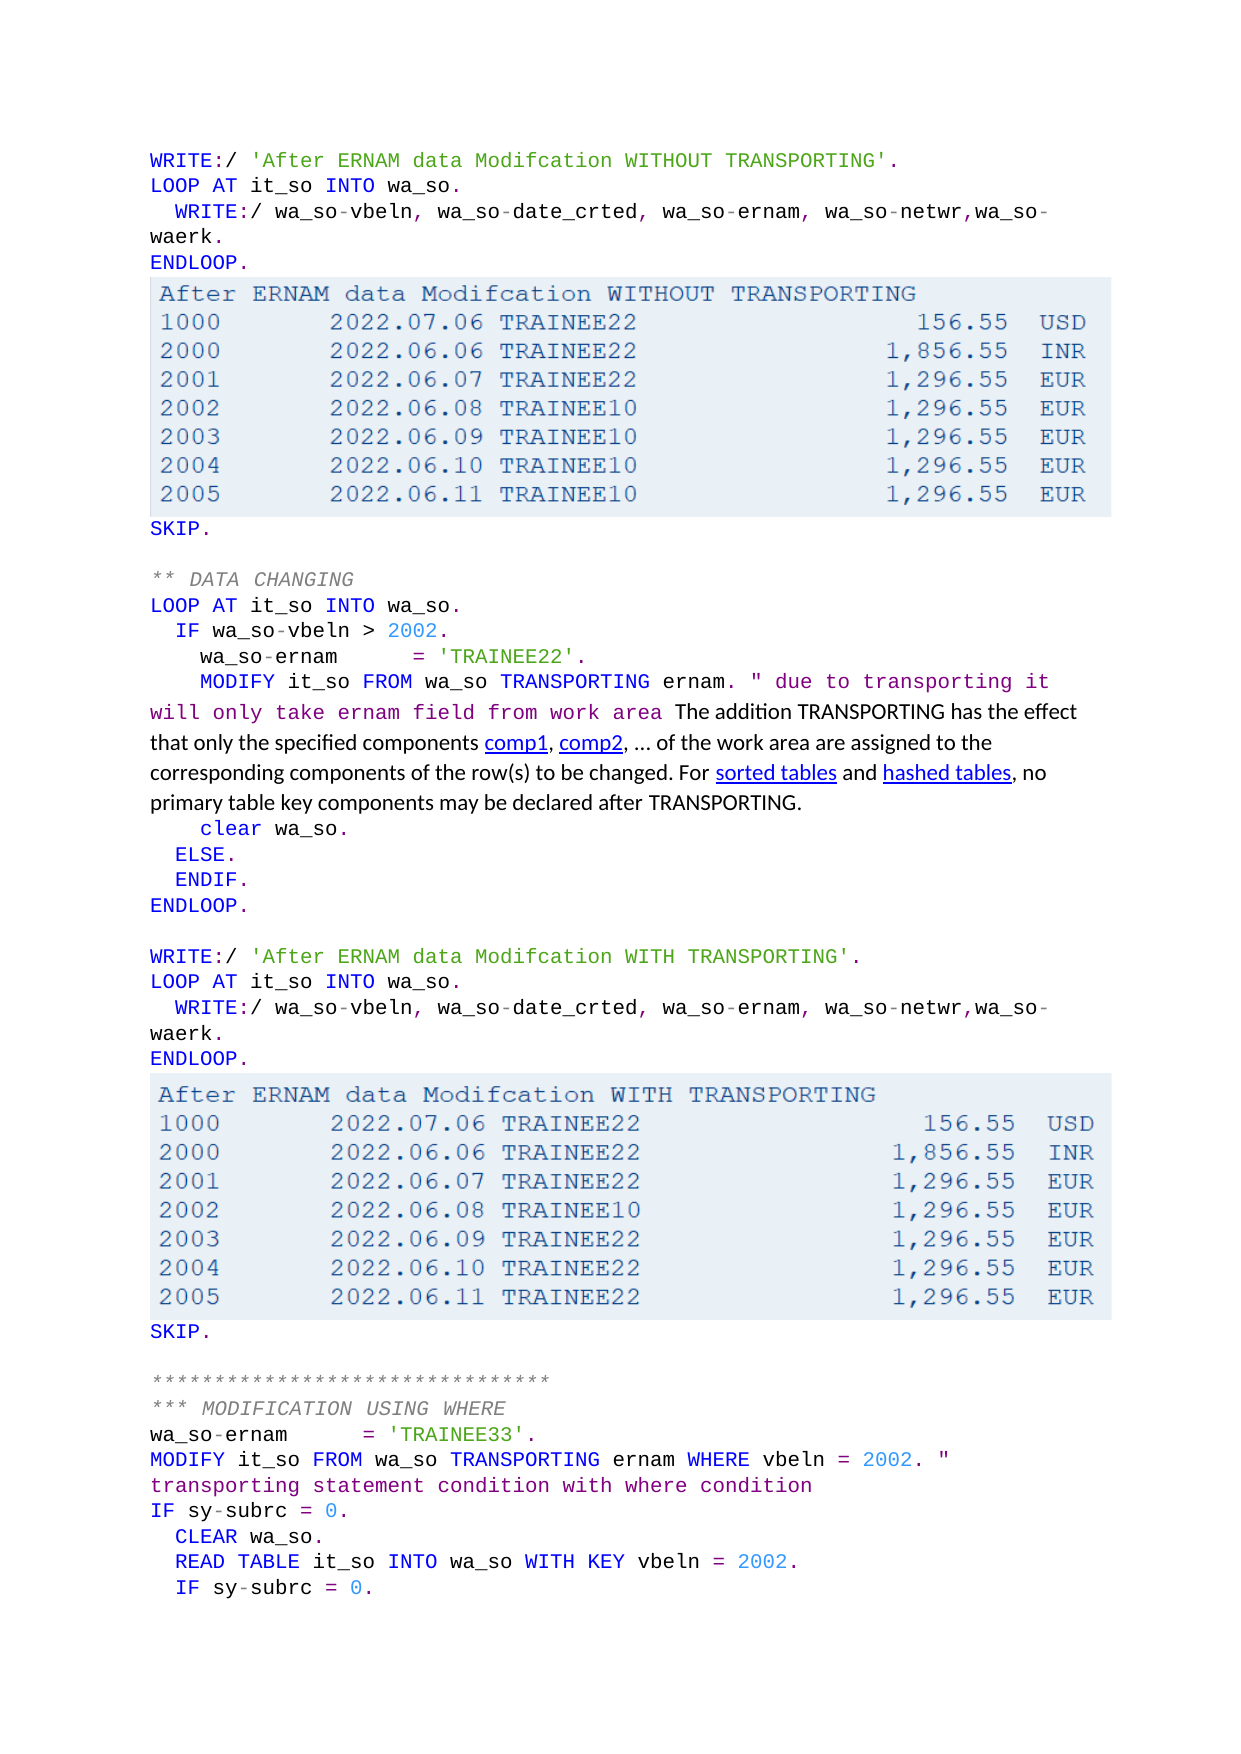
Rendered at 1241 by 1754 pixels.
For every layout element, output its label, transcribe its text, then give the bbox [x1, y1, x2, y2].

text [150, 150, 1090, 277]
picture [150, 1073, 1112, 1320]
picture [150, 277, 1112, 517]
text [150, 1320, 1090, 1600]
